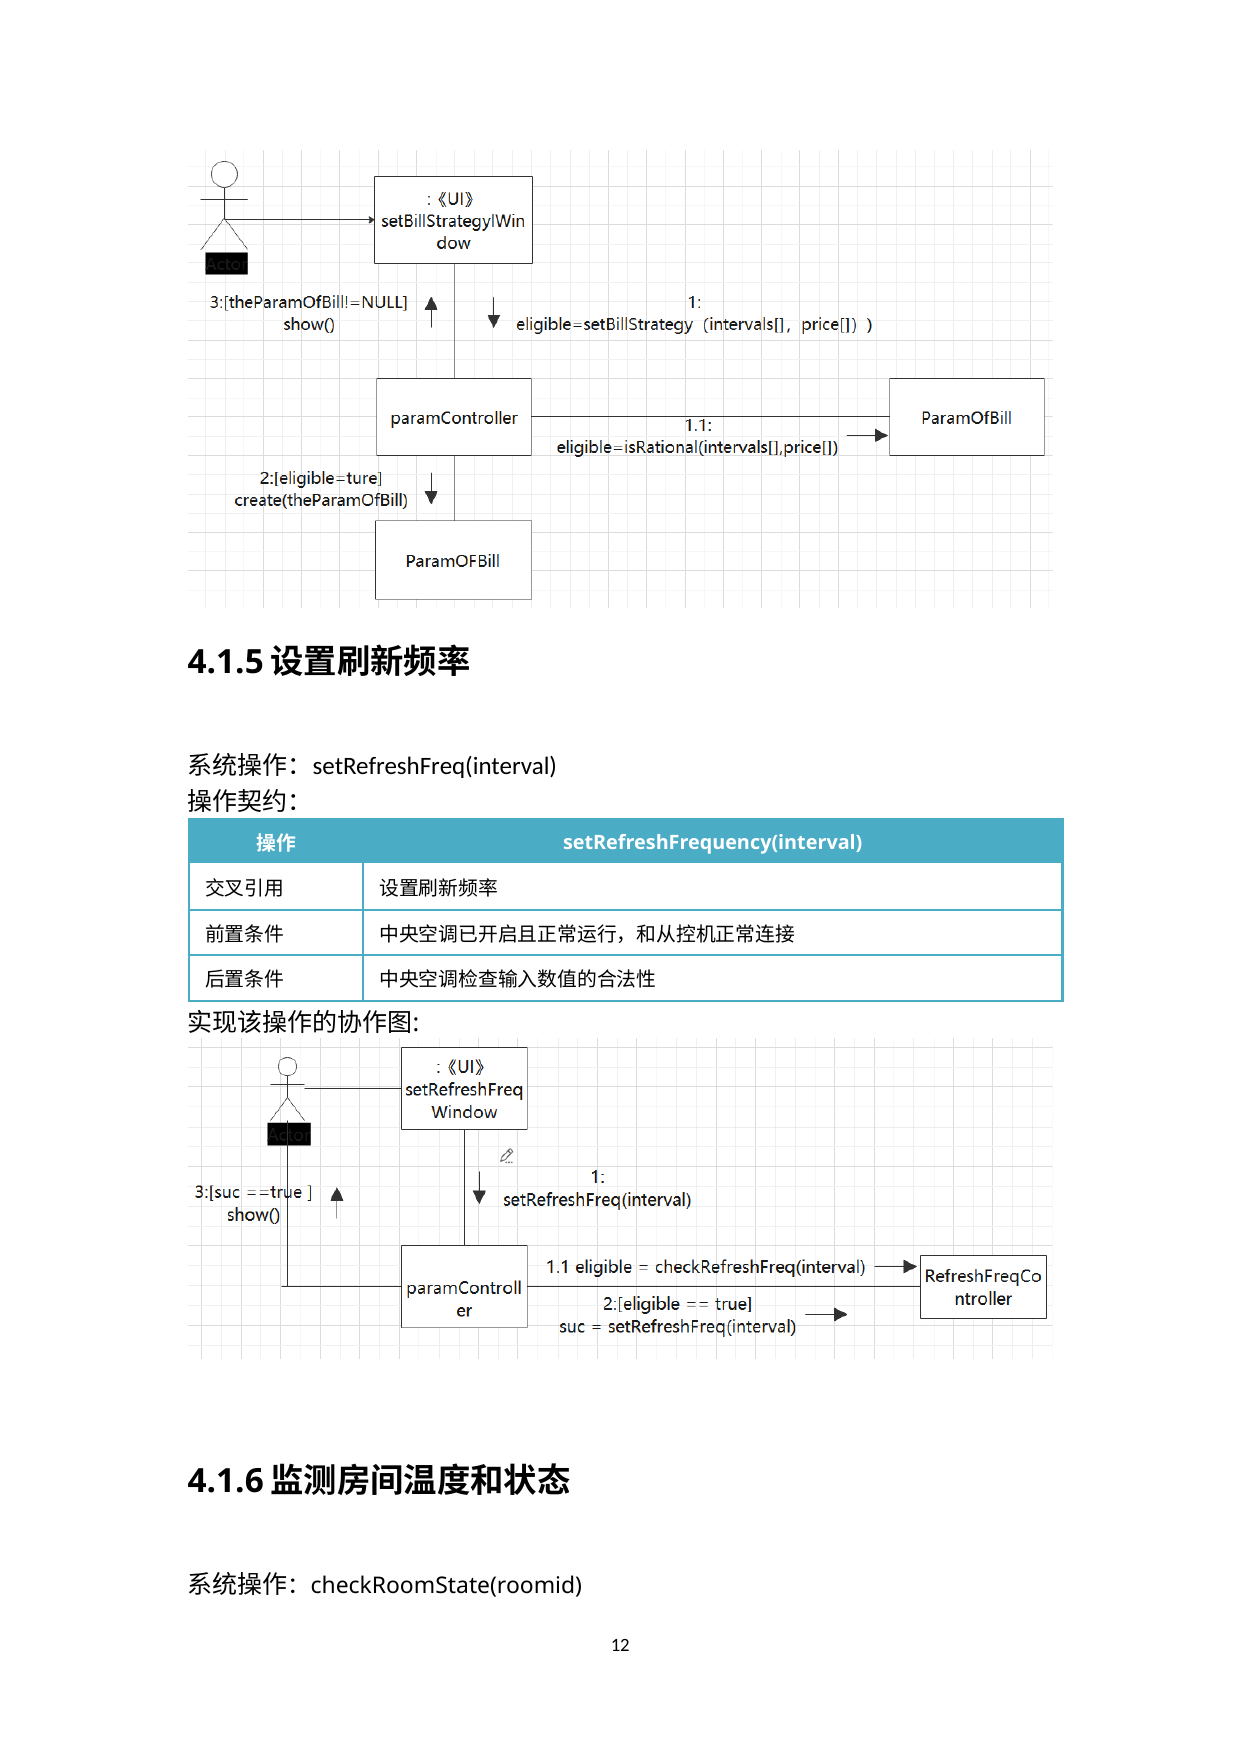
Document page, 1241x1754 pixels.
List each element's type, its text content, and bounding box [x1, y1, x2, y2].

picture [187, 150, 1053, 608]
table_cell 设置刷新频率 [364, 865, 1061, 909]
table_header 操作 [190, 820, 362, 863]
subtitle 4.1.6监测房间温度和状态 [187, 1453, 1053, 1502]
text 实现该操作的协作图: [187, 1002, 1053, 1038]
table_cell 中央空调检查输入数值的合法性 [364, 956, 1061, 1000]
subtitle 4.1.5设置刷新频率 [187, 634, 1053, 683]
text 系统操作：setRefreshFreq(interval) [187, 745, 1053, 781]
text 操作契约： [187, 781, 1053, 818]
table_cell 中央空调已开启且正常运行，和从控机正常连接 [364, 911, 1061, 954]
text 系统操作：checkRoomState(roomid) [187, 1564, 1053, 1600]
table_cell 后置条件 [190, 956, 362, 1000]
picture [187, 1038, 1053, 1359]
table_header setRefreshFrequency(interval) [364, 820, 1061, 863]
table_cell 前置条件 [190, 911, 362, 954]
table_cell 交叉引用 [190, 865, 362, 909]
